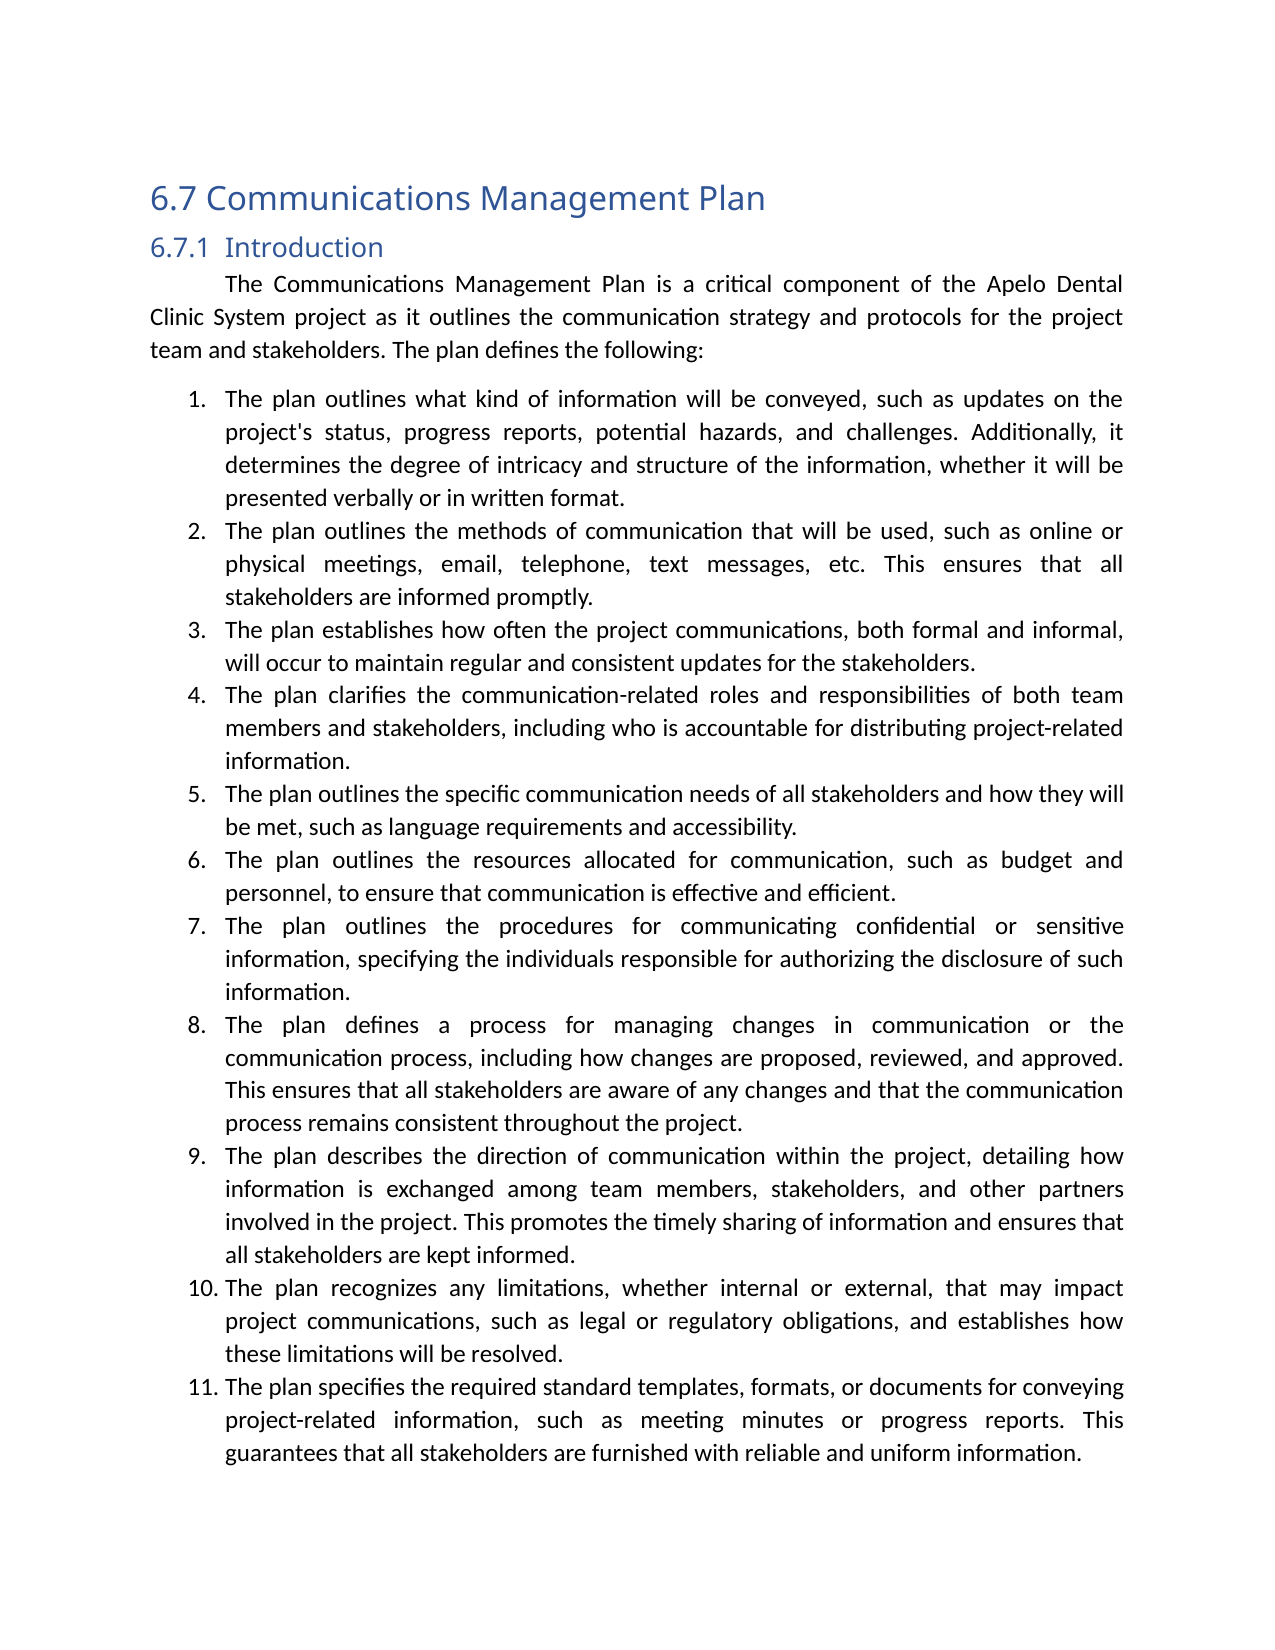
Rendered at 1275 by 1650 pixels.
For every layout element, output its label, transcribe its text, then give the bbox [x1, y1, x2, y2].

list The plan establishes how often the project communications, both formal and informal, will occur to maintain regular and consistent updates for the stakeholders. [187, 614, 1125, 677]
subtitle 6.7.1 Introduction [150, 228, 1125, 265]
list The plan outlines the procedures for communicating confidential or sensitive information, specifying the individuals responsible for authorizing the disclosure of such information. [187, 910, 1125, 1006]
list The plan describes the direction of communication within the project, detailing how information is exchanged among team members, stakeholders, and other partners involved in the project. This promotes the timely sharing of information and ensures that all stakeholders are kept informed. [187, 1140, 1125, 1270]
list The plan clarifies the communication-related roles and responsibilities of both team members and stakeholders, including who is accountable for distributing project-related information. [187, 679, 1125, 776]
list The plan defines a process for managing changes in communication or the communication process, including how changes are proposed, reviewed, and approved. This ensures that all stakeholders are aware of any changes and that the communication process remains consistent throughout the project. [187, 1009, 1125, 1138]
list The plan recognizes any limitations, whether internal or external, that may impact project communications, such as legal or regulatory obligations, and establishes how these limitations will be resolved. [187, 1272, 1125, 1368]
list The plan outlines what kind of information will be conveyed, such as updates on the project's status, progress reports, potential hazards, and challenges. Additionally, it determines the degree of intricacy and structure of the information, whether it will be presented verbally or in written format. [187, 383, 1125, 513]
list The plan outlines the methods of communication that will be used, such as online or physical meetings, email, telephone, text messages, etc. This ensures that all stakeholders are informed promptly. [187, 515, 1125, 611]
list The plan outlines the resources allocated for communication, such as budget and personnel, to ensure that communication is effective and efficient. [187, 844, 1125, 908]
list The plan specifies the required standard templates, formats, or documents for conveying project-related information, such as meeting minutes or progress reports. This guarantees that all stakeholders are furnished with reliable and uniform information. [187, 1371, 1125, 1467]
text The Communications Management Plan is a critical component of the Apelo Dental Clinic System project as it outlines the communication strategy and protocols for the project team and stakeholders. The plan defines the following: [150, 268, 1125, 364]
subtitle 6.7 Communications Management Plan [150, 175, 1125, 220]
list The plan outlines the specific communication needs of all stakeholders and how they will be met, such as language requirements and accessibility. [187, 778, 1125, 842]
